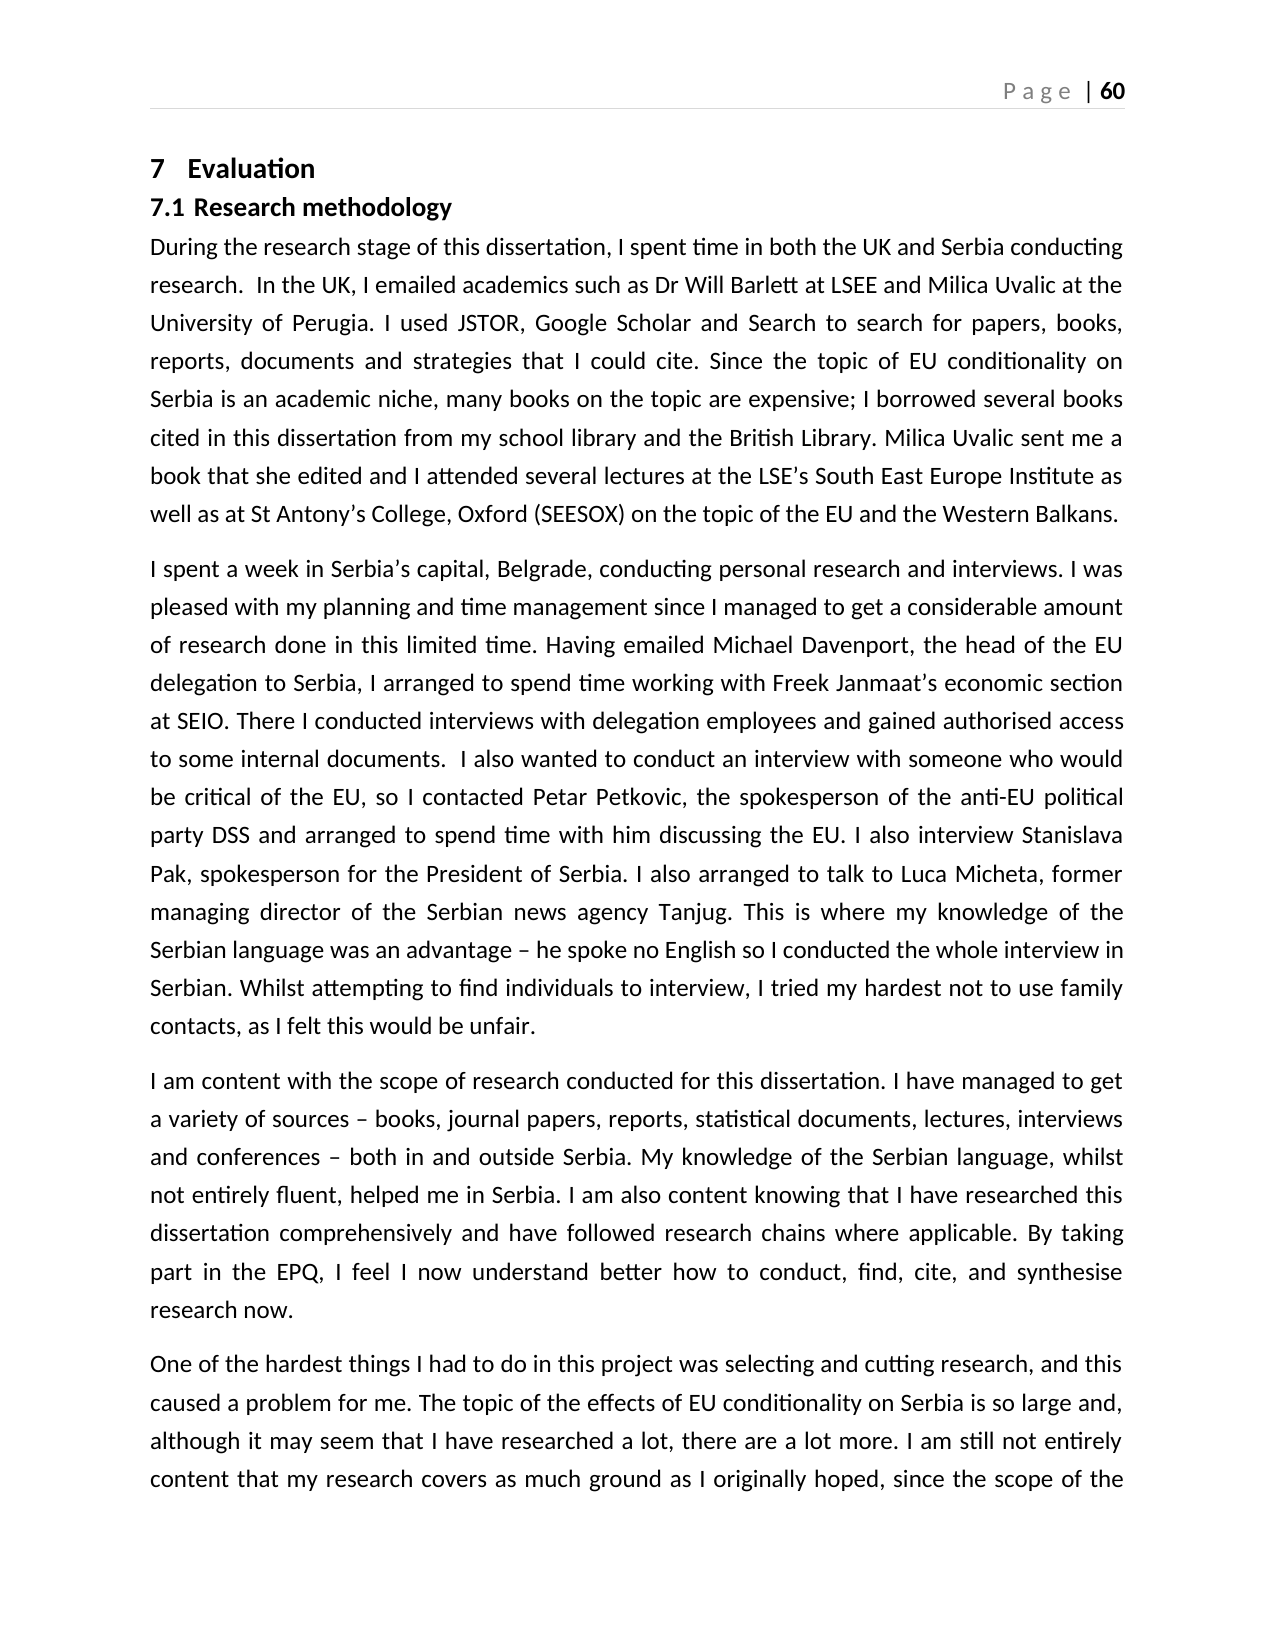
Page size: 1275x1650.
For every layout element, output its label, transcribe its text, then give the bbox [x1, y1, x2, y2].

subtitle Research methodology [150, 190, 1125, 223]
text I spent a week in Serbia’s capital, Belgrade, conducting personal research and interviews. I was pleased with my planning and time management since I managed to get a considerable amount of research done in this limited time. Having emailed Michael Davenport, the head of the EU delegation to Serbia, I arranged to spend time working with Freek Janmaat’s economic section at SEIO. There I conducted interviews with delegation employees and gained authorised access to some internal documents. I also wanted to conduct an interview with someone who would be critical of the EU, so I contacted Petar Petkovic, the spokesperson of the anti-EU political party DSS and arranged to spend time with him discussing the EU. I also interview Stanislava Pak, spokesperson for the President of Serbia. I also arranged to talk to Luca Micheta, former managing director of the Serbian news agency Tanjug. This is where my knowledge of the Serbian language was an advantage – he spoke no English so I conducted the whole interview in Serbian. Whilst attempting to find individuals to interview, I tried my hardest not to use family contacts, as I felt this would be unfair. [150, 553, 1125, 1041]
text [150, 1348, 1125, 1493]
text During the research stage of this dissertation, I spent time in both the UK and Serbia conducting research. In the UK, I emailed academics such as Dr Will Barlett at LSEE and Milica Uvalic at the University of Perugia. I used JSTOR, Google Scholar and Search to search for papers, books, reports, documents and strategies that I could cite. Since the topic of EU conditionality on Serbia is an academic niche, many books on the topic are expensive; I borrowed several books cited in this dissertation from my school library and the British Library. Milica Uvalic sent me a book that she edited and I attended several lectures at the LSE’s South East Europe Institute as well as at St Antony’s College, Oxford (SEESOX) on the topic of the EU and the Western Balkans. [150, 231, 1125, 528]
subtitle Evaluation [150, 150, 1125, 186]
text I am content with the scope of research conducted for this dissertation. I have managed to get a variety of sources – books, journal papers, reports, statistical documents, lectures, interviews and conferences – both in and outside Serbia. My knowledge of the Serbian language, whilst not entirely fluent, helped me in Serbia. I am also content knowing that I have researched this dissertation comprehensively and have followed research chains where applicable. By taking part in the EPQ, I feel I now understand better how to conduct, find, cite, and synthesise research now. [150, 1065, 1125, 1324]
